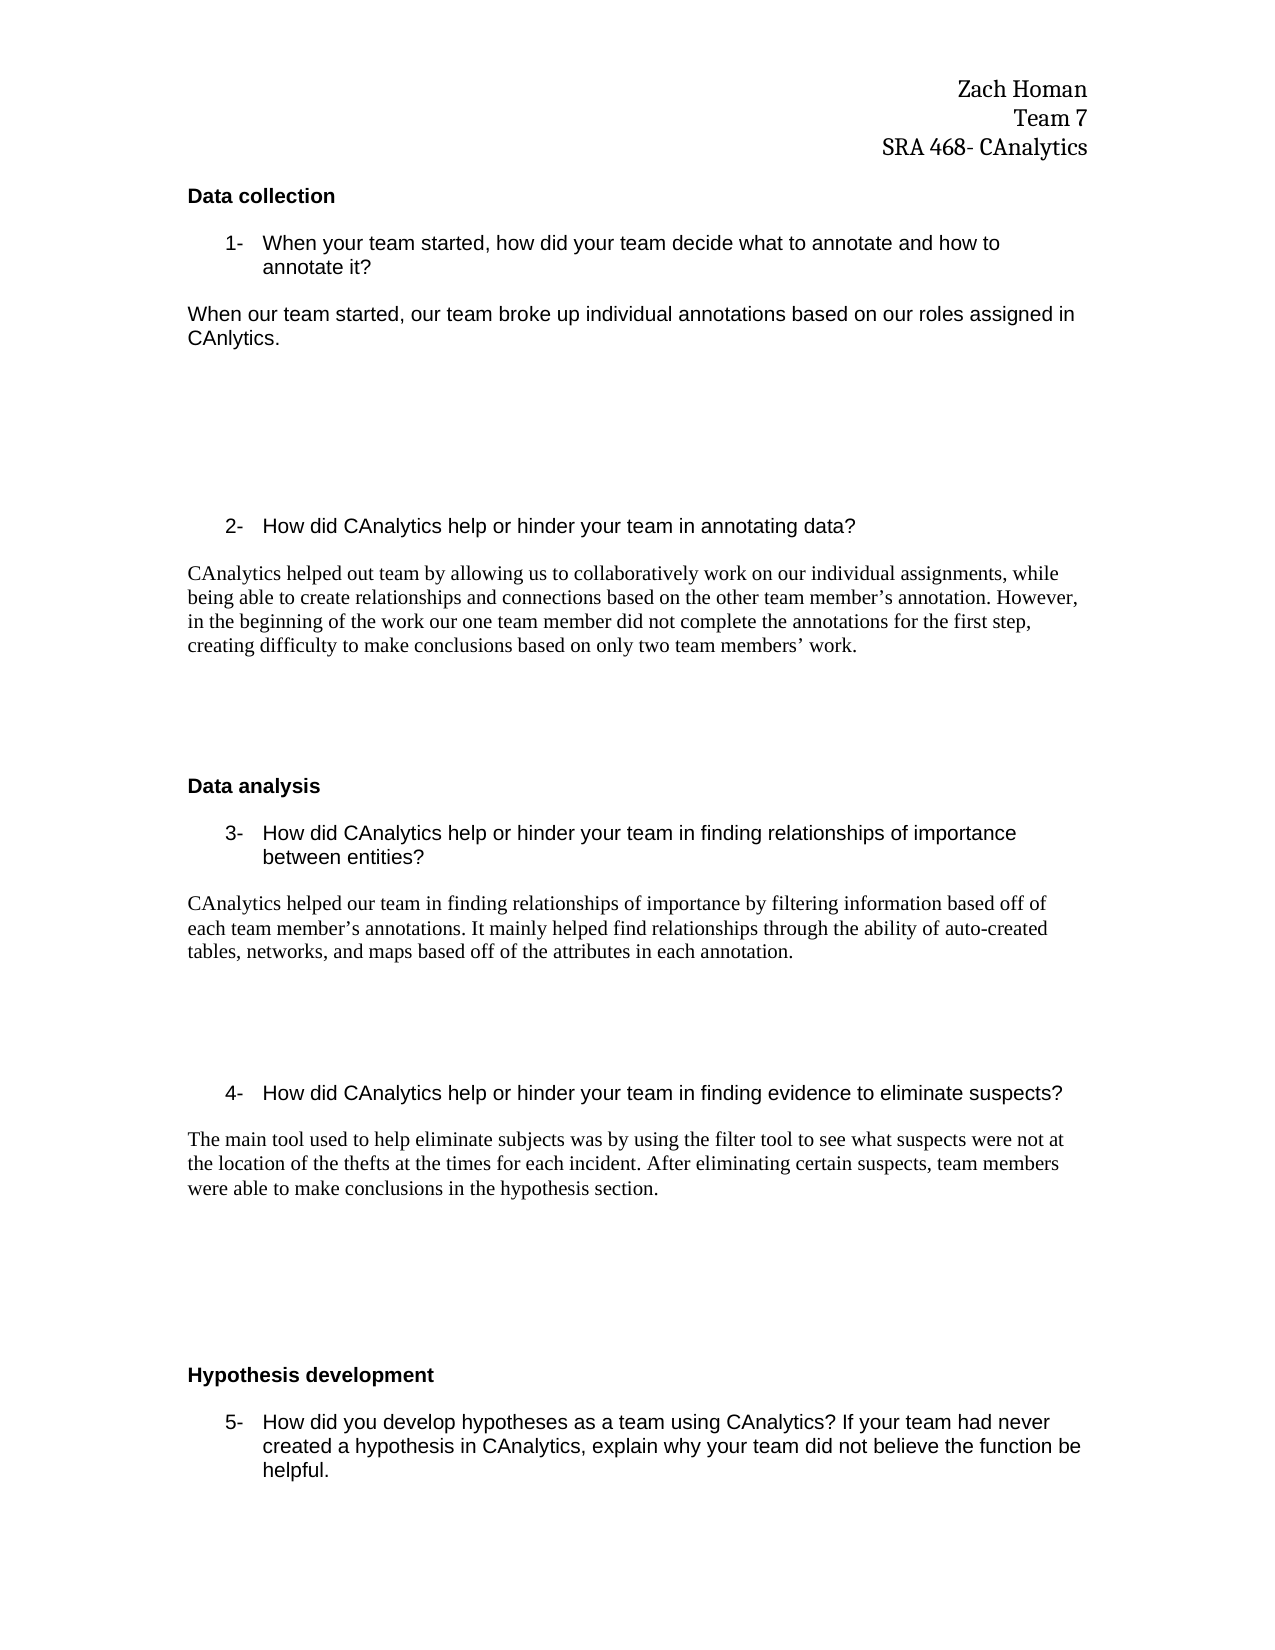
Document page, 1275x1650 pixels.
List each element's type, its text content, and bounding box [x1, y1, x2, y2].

text When our team started, our team broke up individual annotations based on our roles assigned in CAnlytics. [187, 302, 1087, 350]
text Data collection [187, 184, 1087, 208]
text Data analysis [187, 774, 1087, 798]
list How did CAnalytics help or hinder your team in annotating data? [225, 514, 1087, 538]
text Hypothesis development [187, 1363, 1087, 1387]
list How did you develop hypotheses as a team using CAnalytics? If your team had never created a hypothesis in CAnalytics, explain why your team did not believe the function be helpful. [225, 1410, 1087, 1482]
list How did CAnalytics help or hinder your team in finding evidence to eliminate suspects? [225, 1080, 1087, 1104]
text The main tool used to help eliminate subjects was by using the filter tool to see what suspects were not at the location of the thefts at the times for each incident. After eliminating certain suspects, team members were able to make conclusions in the hypothesis section. [187, 1127, 1087, 1199]
list When your team started, how did your team decide what to annotate and how to annotate it? [225, 231, 1087, 279]
list How did CAnalytics help or hinder your team in finding relationships of importance between entities? [225, 821, 1087, 868]
text CAnalytics helped our team in finding relationships of importance by filtering information based off of each team member’s annotations. It mainly helped find relationships through the ability of auto-created tables, networks, and maps based off of the attributes in each annotation. [187, 891, 1087, 963]
text CAnalytics helped out team by allowing us to collaboratively work on our individual assignments, while being able to create relationships and connections based on the other team member’s annotation. However, in the beginning of the work our one team member did not complete the annotations for the first step, creating difficulty to make conclusions based on only two team members’ work. [187, 561, 1087, 657]
